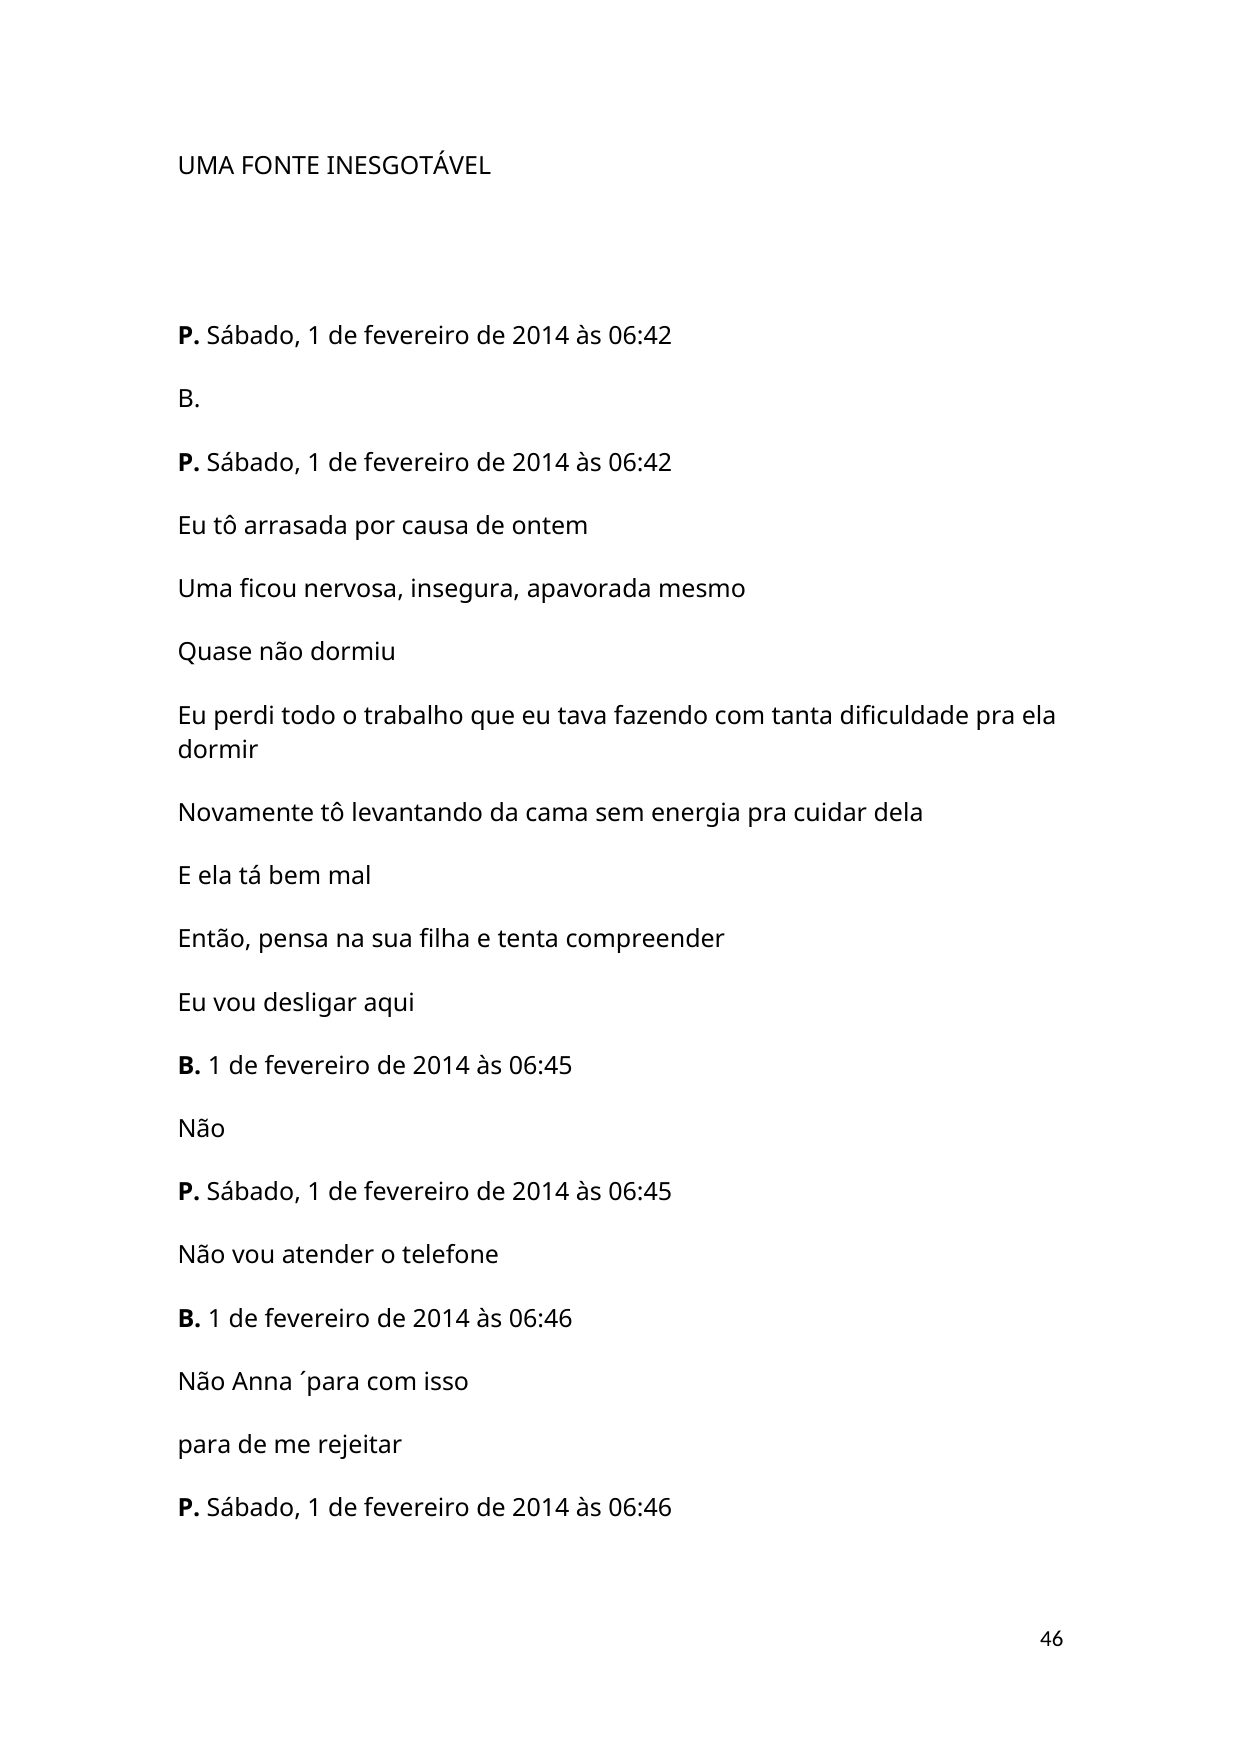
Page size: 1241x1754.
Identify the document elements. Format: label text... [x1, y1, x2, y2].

text B. 1 de fevereiro de 2014 às 06:46 [177, 1300, 1063, 1334]
text Não Anna ´para com isso [177, 1364, 1063, 1398]
text Não vou atender o telefone [177, 1237, 1063, 1271]
text P. Sábado, 1 de fevereiro de 2014 às 06:42 [177, 318, 1063, 352]
text UMA FONTE INESGOTÁVEL [177, 148, 1063, 182]
text Quase não dormiu [177, 634, 1063, 668]
text Então, pensa na sua filha e tenta compreender [177, 921, 1063, 955]
text P. Sábado, 1 de fevereiro de 2014 às 06:42 [177, 444, 1063, 478]
text P. Sábado, 1 de fevereiro de 2014 às 06:45 [177, 1174, 1063, 1208]
text B. [177, 381, 1063, 415]
text Eu vou desligar aqui [177, 984, 1063, 1018]
text E ela tá bem mal [177, 858, 1063, 892]
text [177, 1490, 1063, 1524]
text B. 1 de fevereiro de 2014 às 06:45 [177, 1047, 1063, 1082]
text Novamente tô levantando da cama sem energia pra cuidar dela [177, 794, 1063, 829]
text Eu perdi todo o trabalho que eu tava fazendo com tanta dificuldade pra ela dormir [177, 697, 1063, 765]
text Não [177, 1111, 1063, 1145]
text Uma ficou nervosa, insegura, apavorada mesmo [177, 571, 1063, 605]
text para de me rejeitar [177, 1427, 1063, 1461]
text Eu tô arrasada por causa de ontem [177, 508, 1063, 542]
